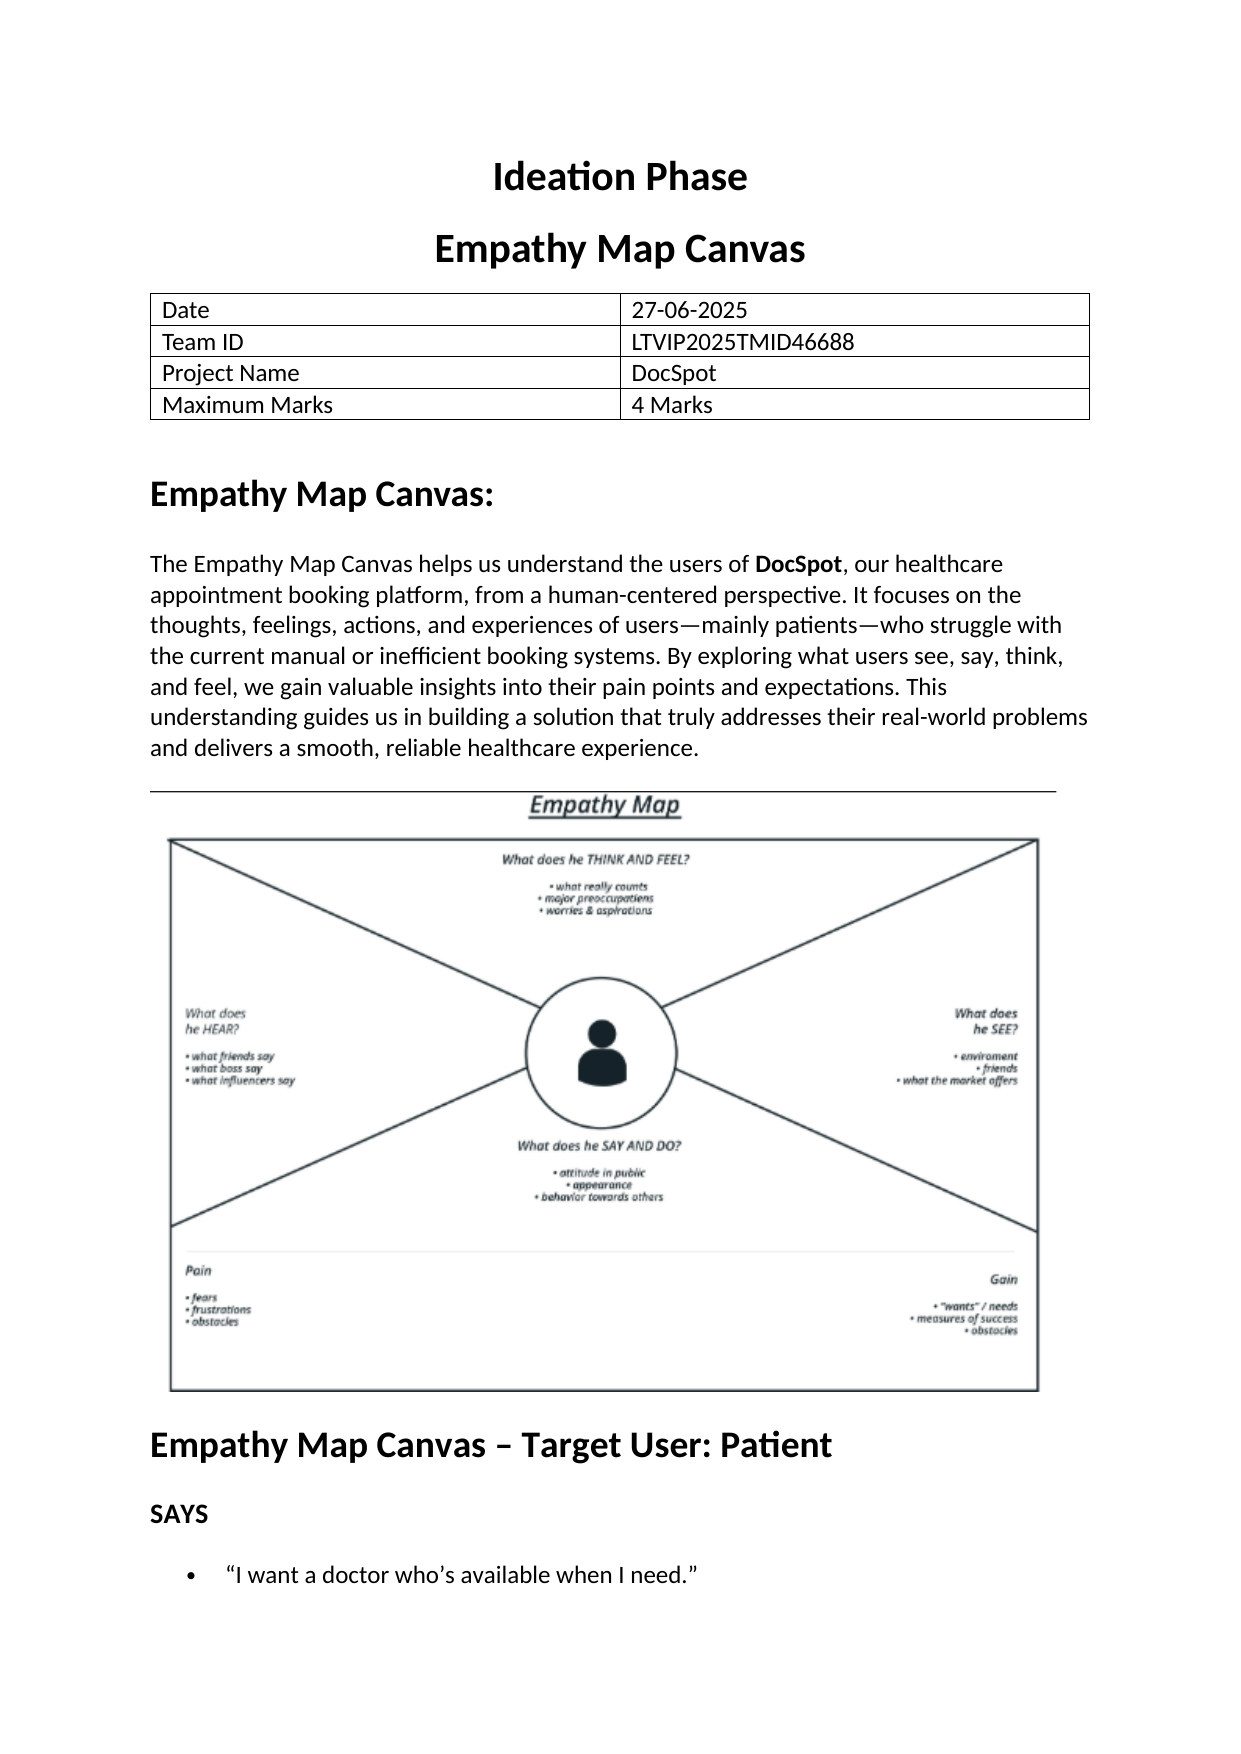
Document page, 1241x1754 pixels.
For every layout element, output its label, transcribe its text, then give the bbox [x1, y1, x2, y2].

text SAYS [150, 1496, 1090, 1530]
list “I want a doctor who’s available when I need.” [187, 1559, 1090, 1590]
table_cell 4 Marks [621, 389, 1089, 419]
table_cell Maximum Marks [151, 389, 620, 419]
table_header Date [151, 294, 620, 325]
text Empathy Map Canvas – Target User: Patient [150, 1421, 1090, 1467]
text Ideation Phase [150, 150, 1090, 201]
text The Empathy Map Canvas helps us understand the users of DocSpot, our healthcare appointment booking platform, from a human-centered perspective. It focuses on the thoughts, feelings, actions, and experiences of users—mainly patients—who struggle with the current manual or inefficient booking systems. By exploring what users see, say, think, and feel, we gain valuable insights into their pain points and expectations. This understanding guides us in building a solution that truly addresses their real-world problems and delivers a smooth, reliable healthcare experience. [150, 549, 1090, 762]
table_cell LTVIP2025TMID46688 [621, 326, 1089, 356]
picture [150, 791, 1057, 1392]
text Empathy Map Canvas: [150, 470, 1090, 516]
text Empathy Map Canvas [150, 222, 1090, 272]
table_cell Project Name [151, 357, 620, 388]
table_cell Team ID [151, 326, 620, 356]
table_header 27-06-2025 [621, 294, 1089, 325]
table_cell DocSpot [621, 357, 1089, 388]
